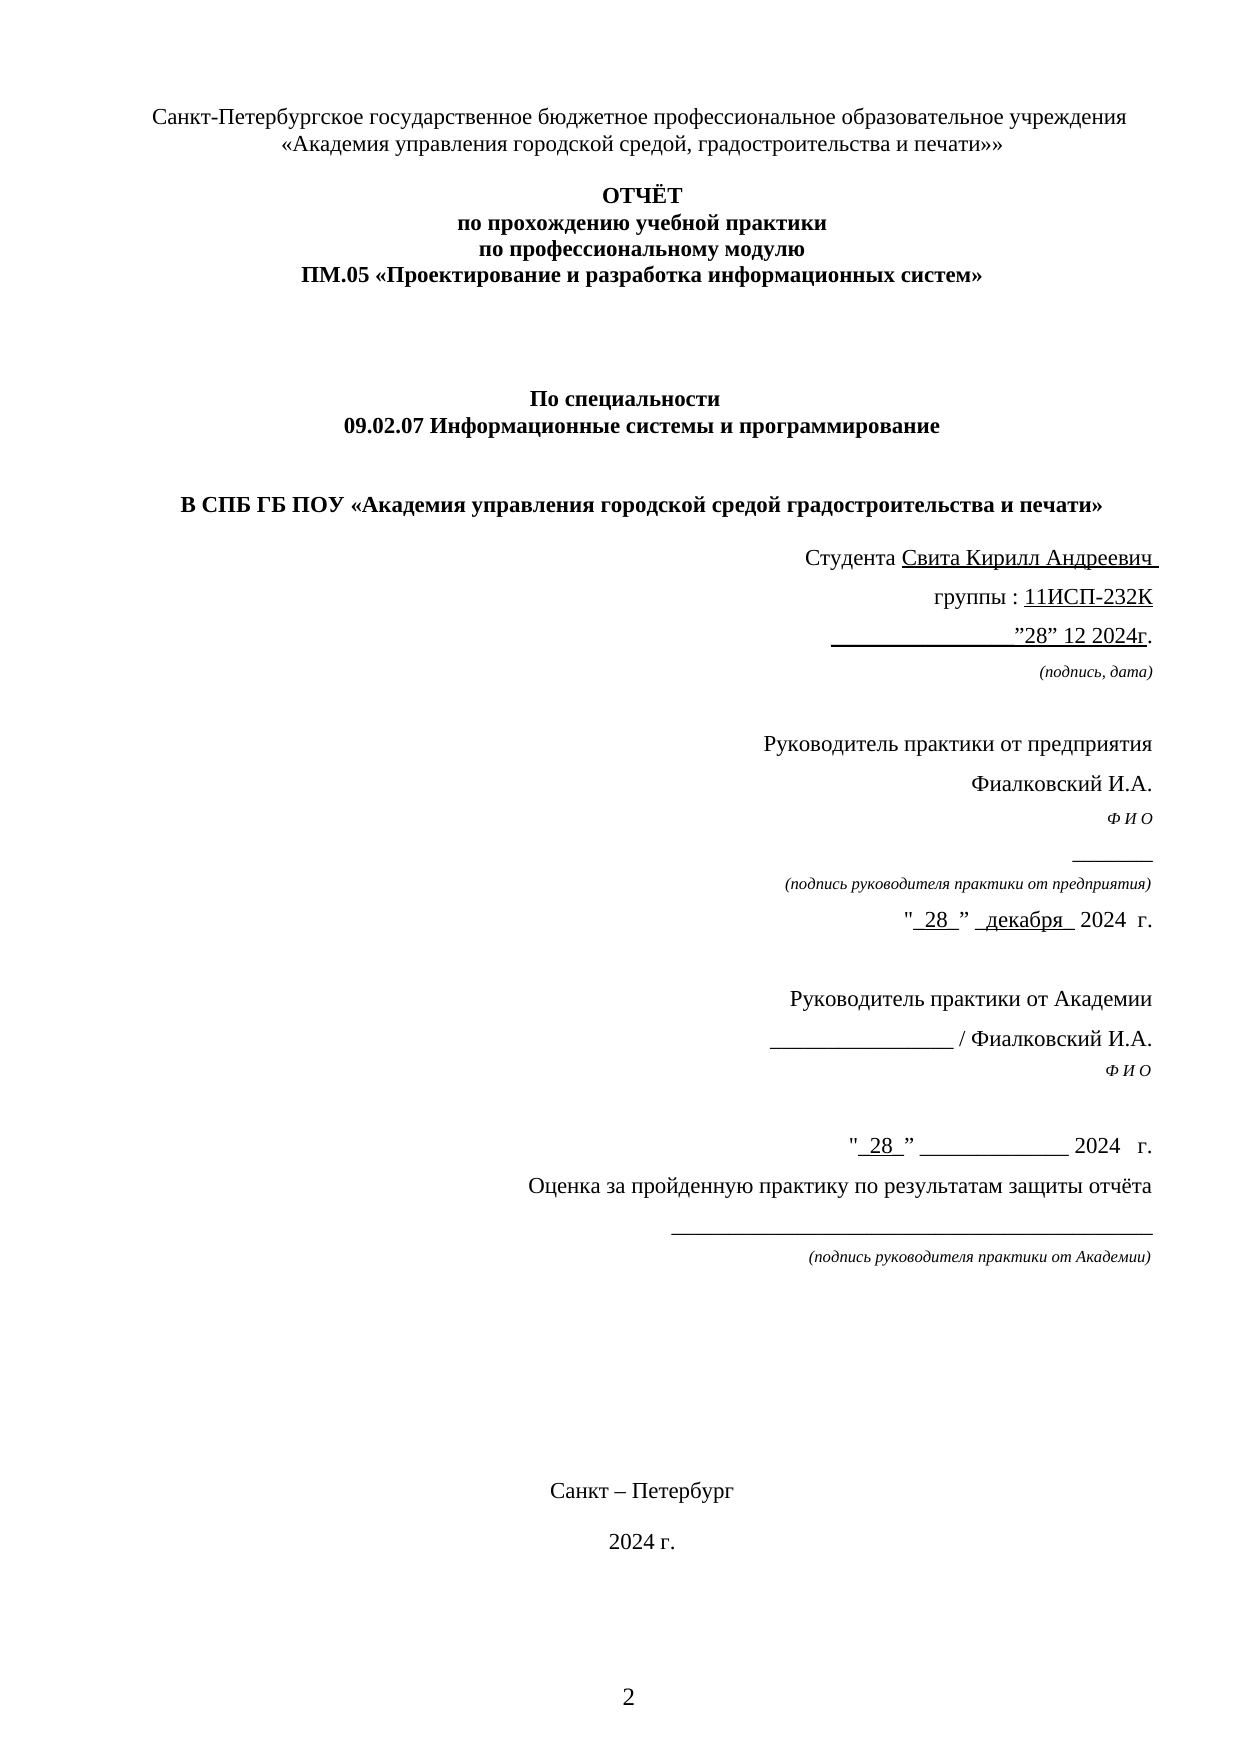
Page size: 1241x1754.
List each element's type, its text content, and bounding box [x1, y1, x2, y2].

text Студента Свита Кирилл Андреевич [75, 543, 1152, 570]
text 2024 г. [75, 1528, 1209, 1554]
text Руководитель практики от предприятия Фиалковский И.А. [75, 730, 1152, 796]
text 09.02.07 Информационные системы и программирование [75, 412, 1209, 438]
text По специальности [75, 385, 1209, 412]
text Санкт-Петербургское государственное бюджетное профессиональное образовательное учреждения [75, 103, 1204, 130]
text Санкт – Петербург [75, 1477, 1209, 1503]
text ОТЧЁТ [75, 182, 1209, 209]
text «Академия управления городской средой, градостроительства и печати»» [75, 130, 1204, 156]
text по профессиональному модулю [75, 235, 1209, 262]
text ПМ.05 «Проектирование и разработка информационных систем» [75, 262, 1209, 288]
text по прохождению учебной практики [75, 209, 1209, 235]
text группы : 11ИСП-232К [75, 583, 1152, 609]
text Ф И О [75, 809, 1152, 828]
text _______ (подпись руководителя практики от предприятия) "_28_” _декабря_ 2024 г. Руководитель практики от Академии ________________ / Фиалковский И.А. Ф И О "_28_” _____________ 2024 г. Оценка за пройденную практику по результатам защиты отчёта __________________________________________ (подпись руководителя практики от Академии) [75, 838, 1152, 1306]
text В СПБ ГБ ПОУ «Академия управления городской средой градостроительства и печати» [75, 491, 1209, 517]
text (подпись, дата) [75, 662, 1152, 681]
text ________________”28” 12 2024г. [75, 622, 1152, 649]
